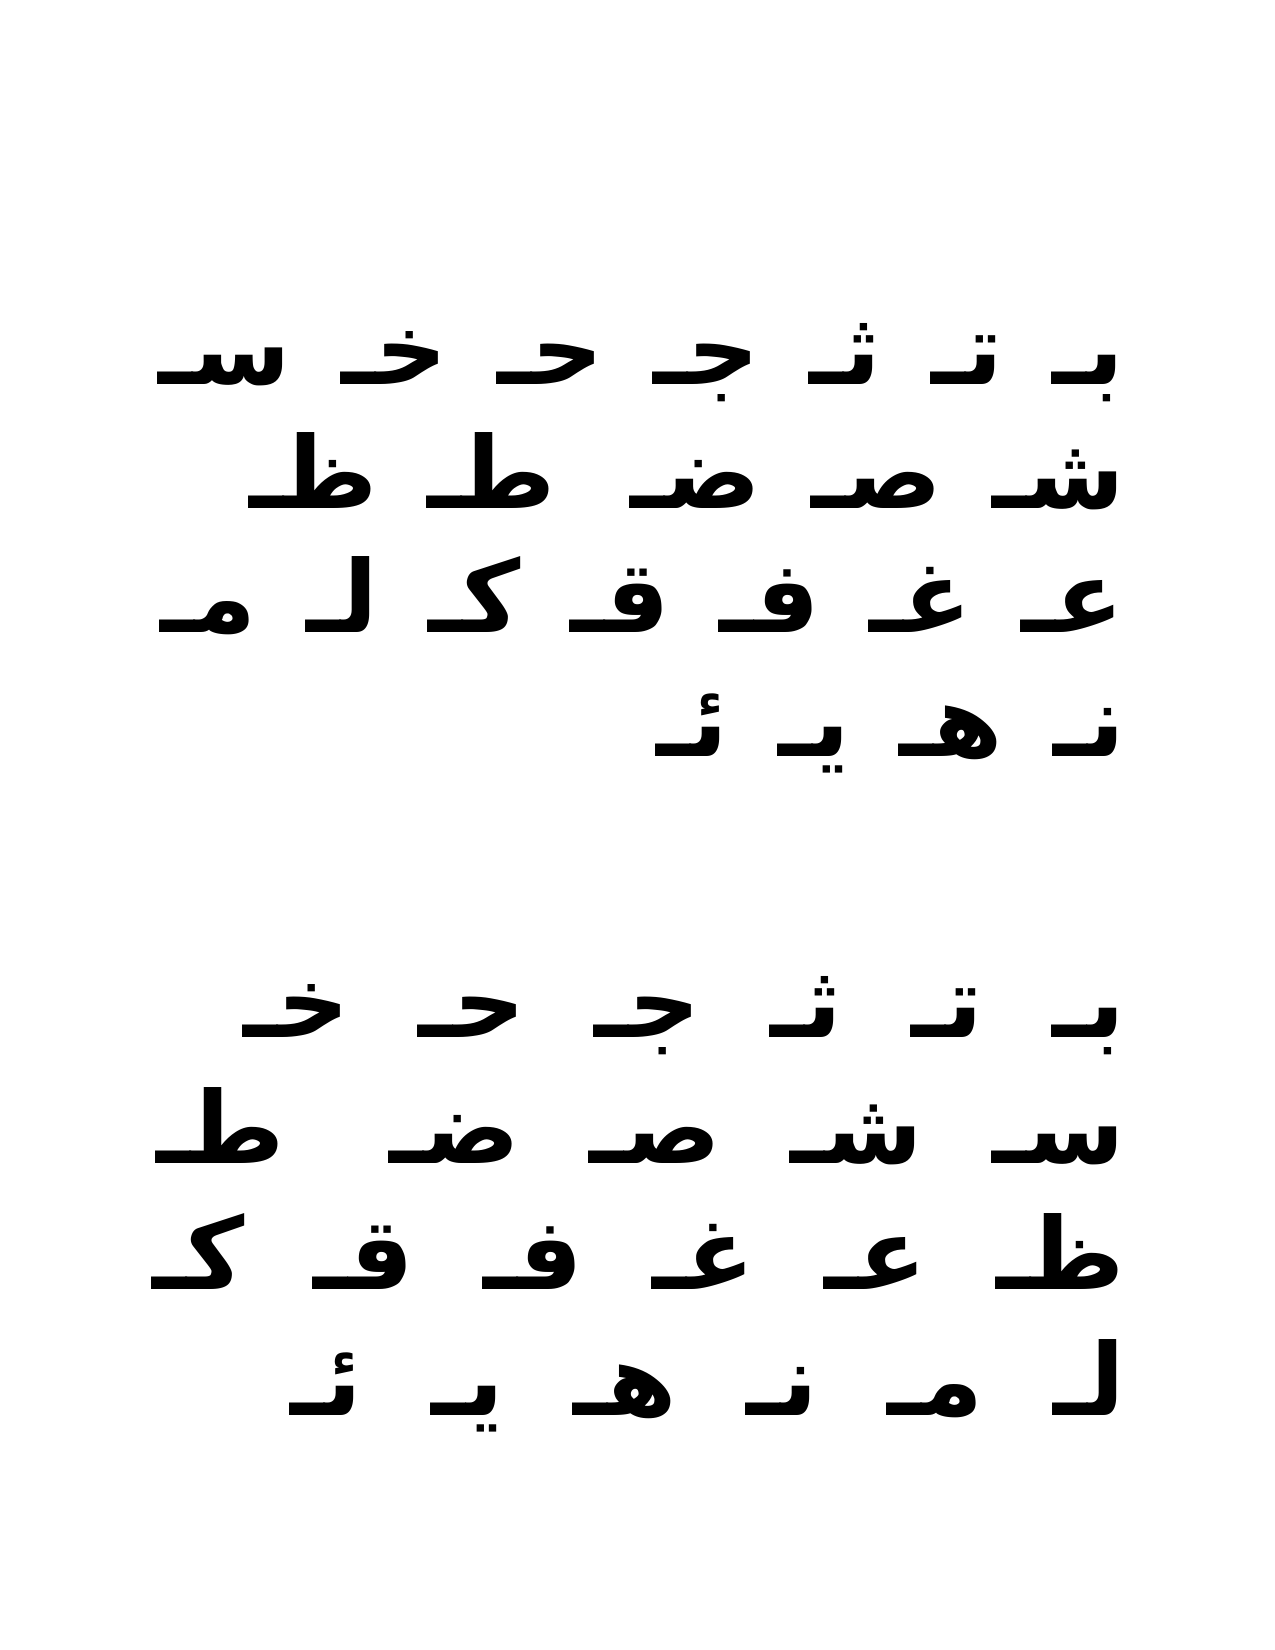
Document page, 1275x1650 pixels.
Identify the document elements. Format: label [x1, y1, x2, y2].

text [150, 291, 1125, 778]
text [150, 945, 1125, 1439]
